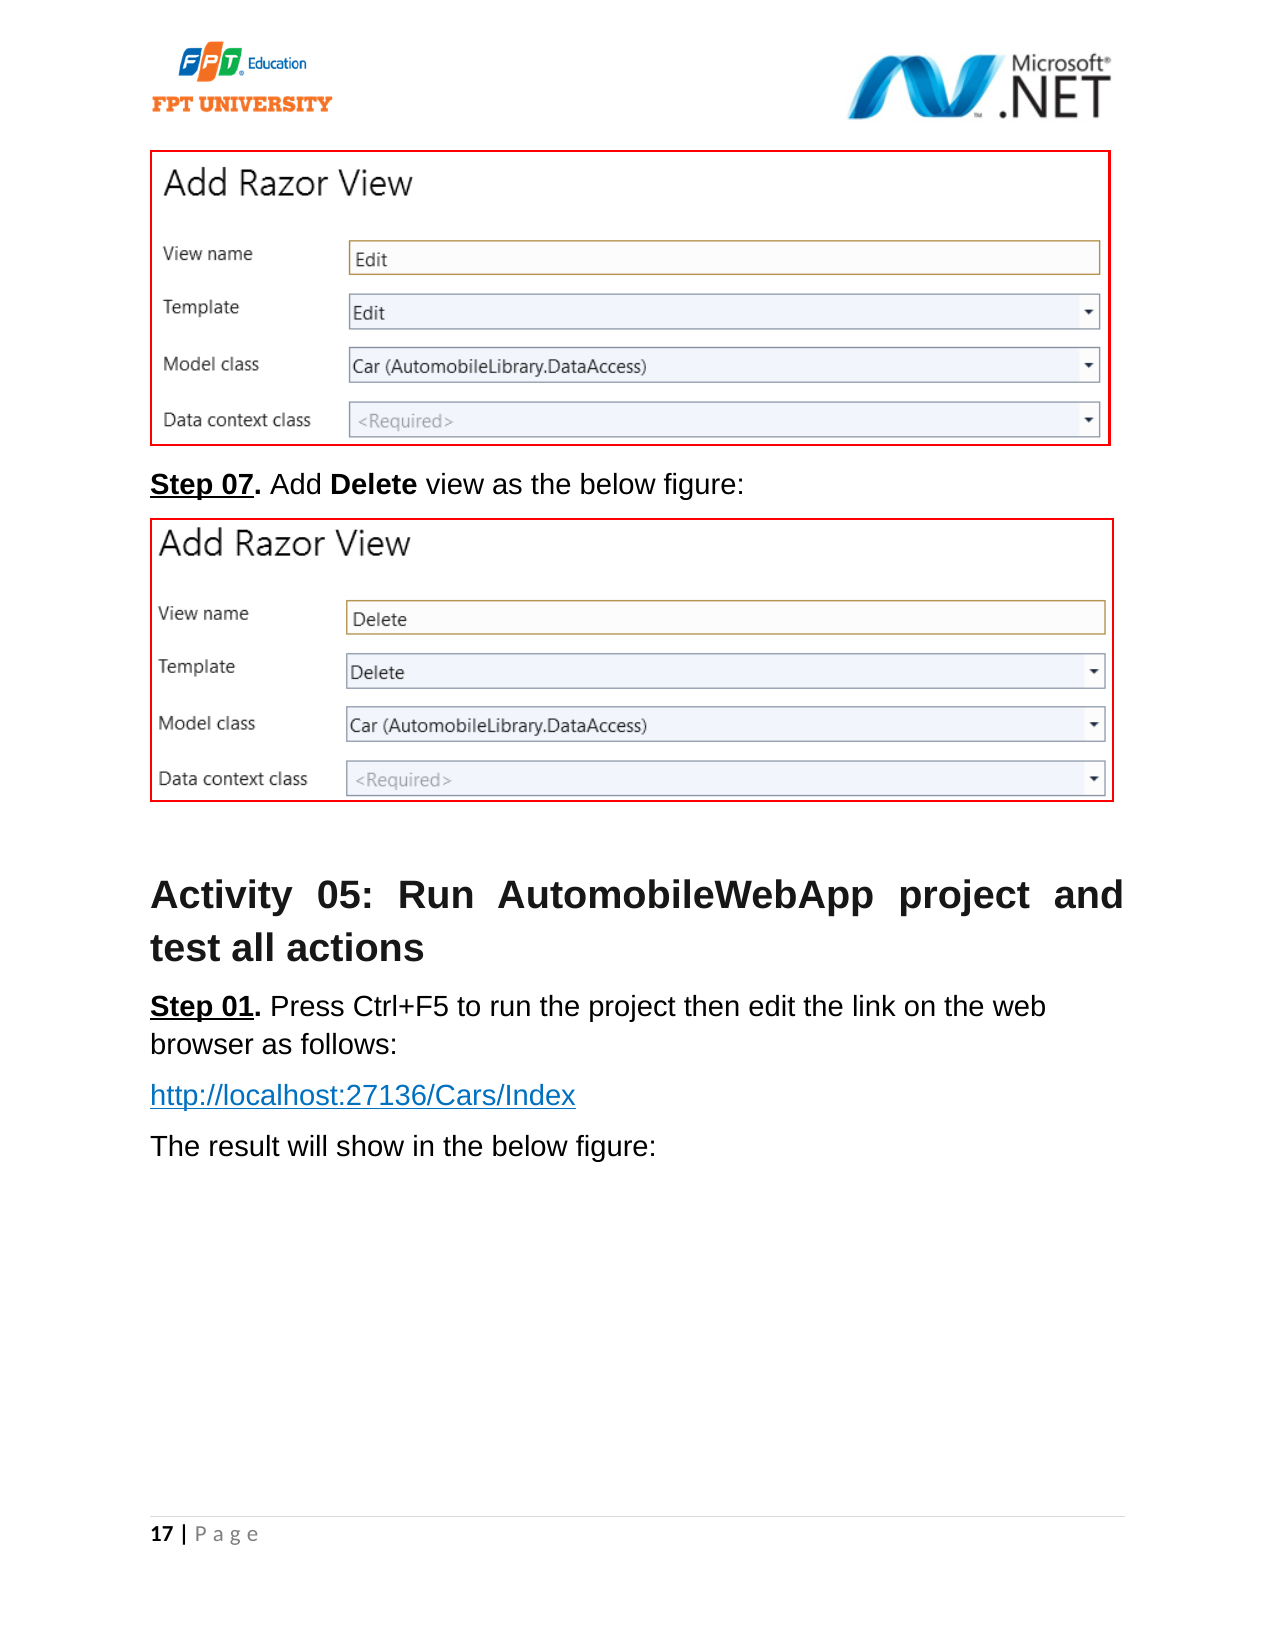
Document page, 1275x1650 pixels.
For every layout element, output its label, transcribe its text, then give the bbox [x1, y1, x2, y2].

subtitle The result will show in the below figure: [150, 1129, 1125, 1163]
picture [152, 152, 1108, 444]
picture [145, 27, 339, 122]
picture [844, 29, 1122, 131]
picture [152, 520, 1112, 800]
subtitle Step 07. Add Delete view as the below figure: [150, 467, 1125, 501]
subtitle Step 01. Press Ctrl+F5 to run the project then edit the link on the web browser as follows: [150, 989, 1125, 1061]
subtitle http://localhost:27136/Cars/Index [150, 1078, 1125, 1112]
subtitle Activity 05: Run AutomobileWebApp project and test all actions [150, 872, 1125, 969]
